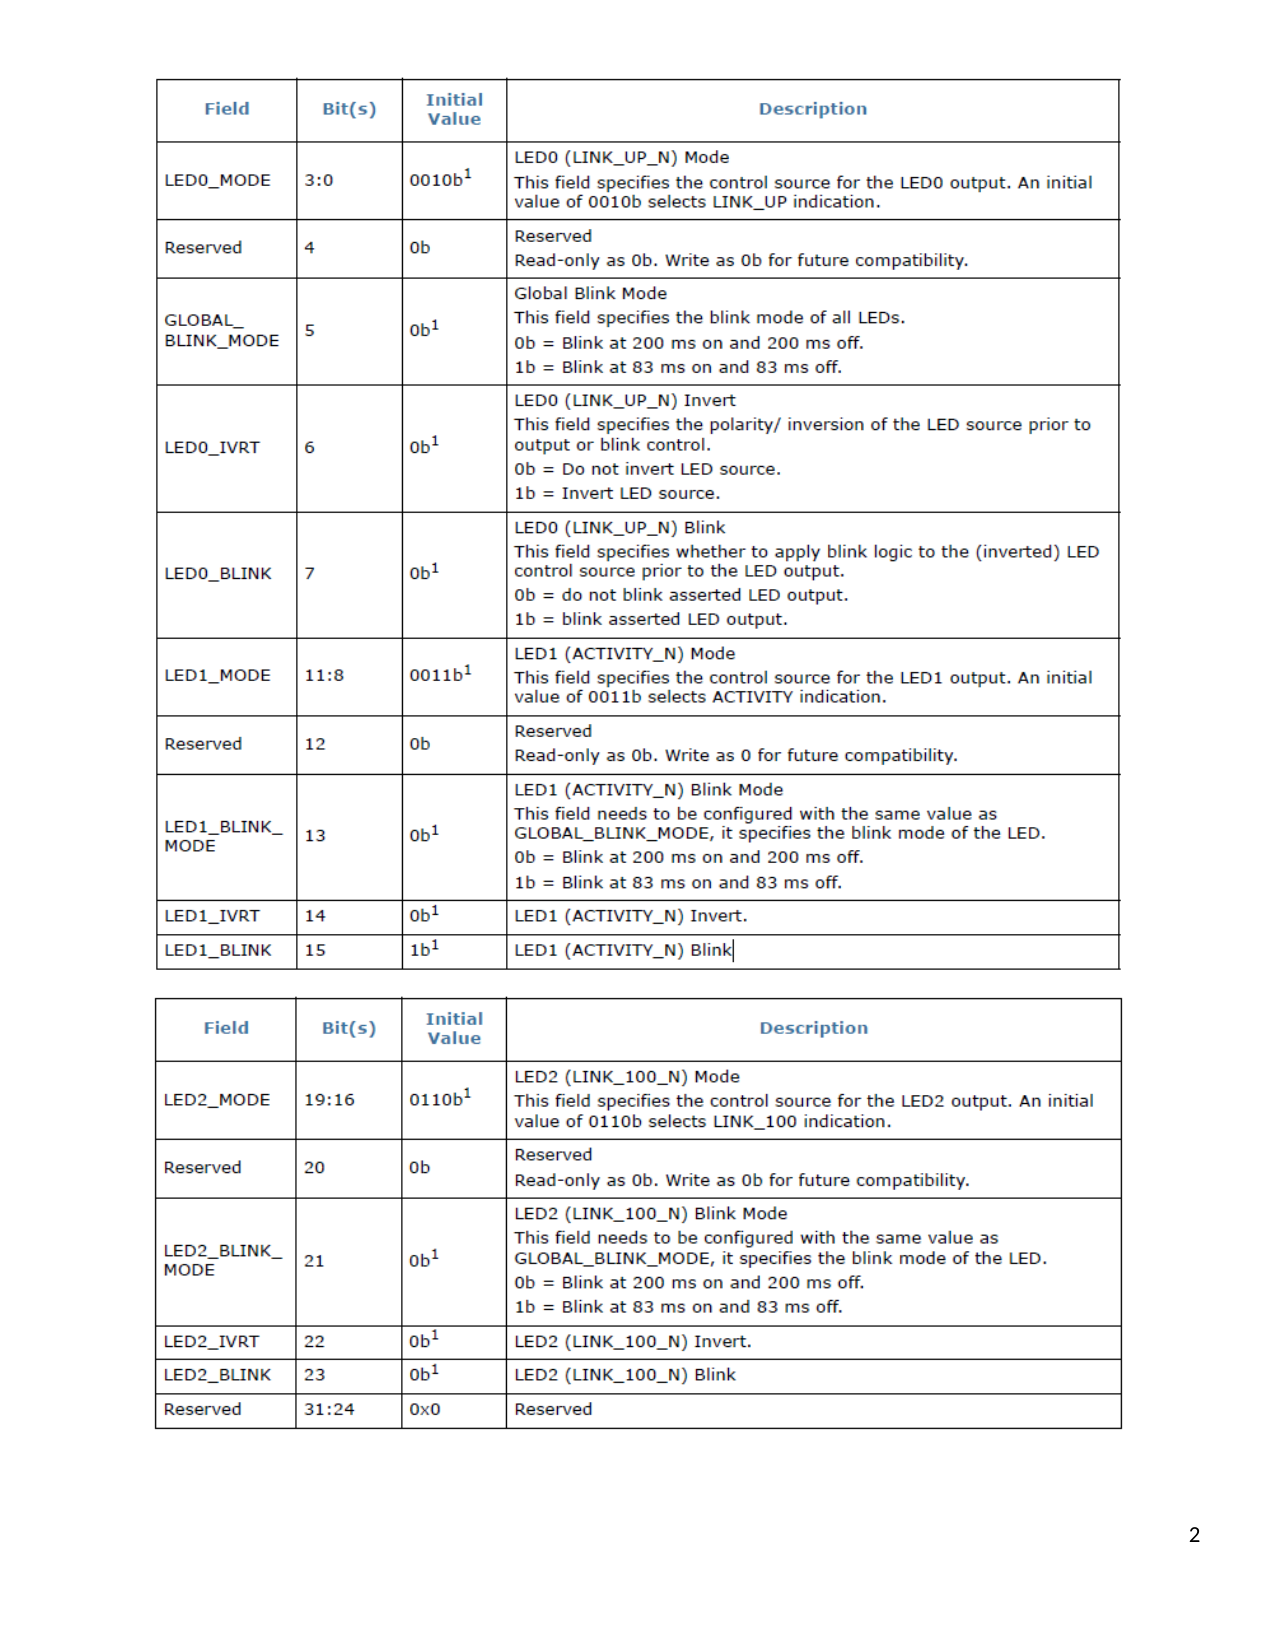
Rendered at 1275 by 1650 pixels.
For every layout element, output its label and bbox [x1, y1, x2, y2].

picture [150, 993, 1125, 1433]
picture [150, 75, 1125, 975]
